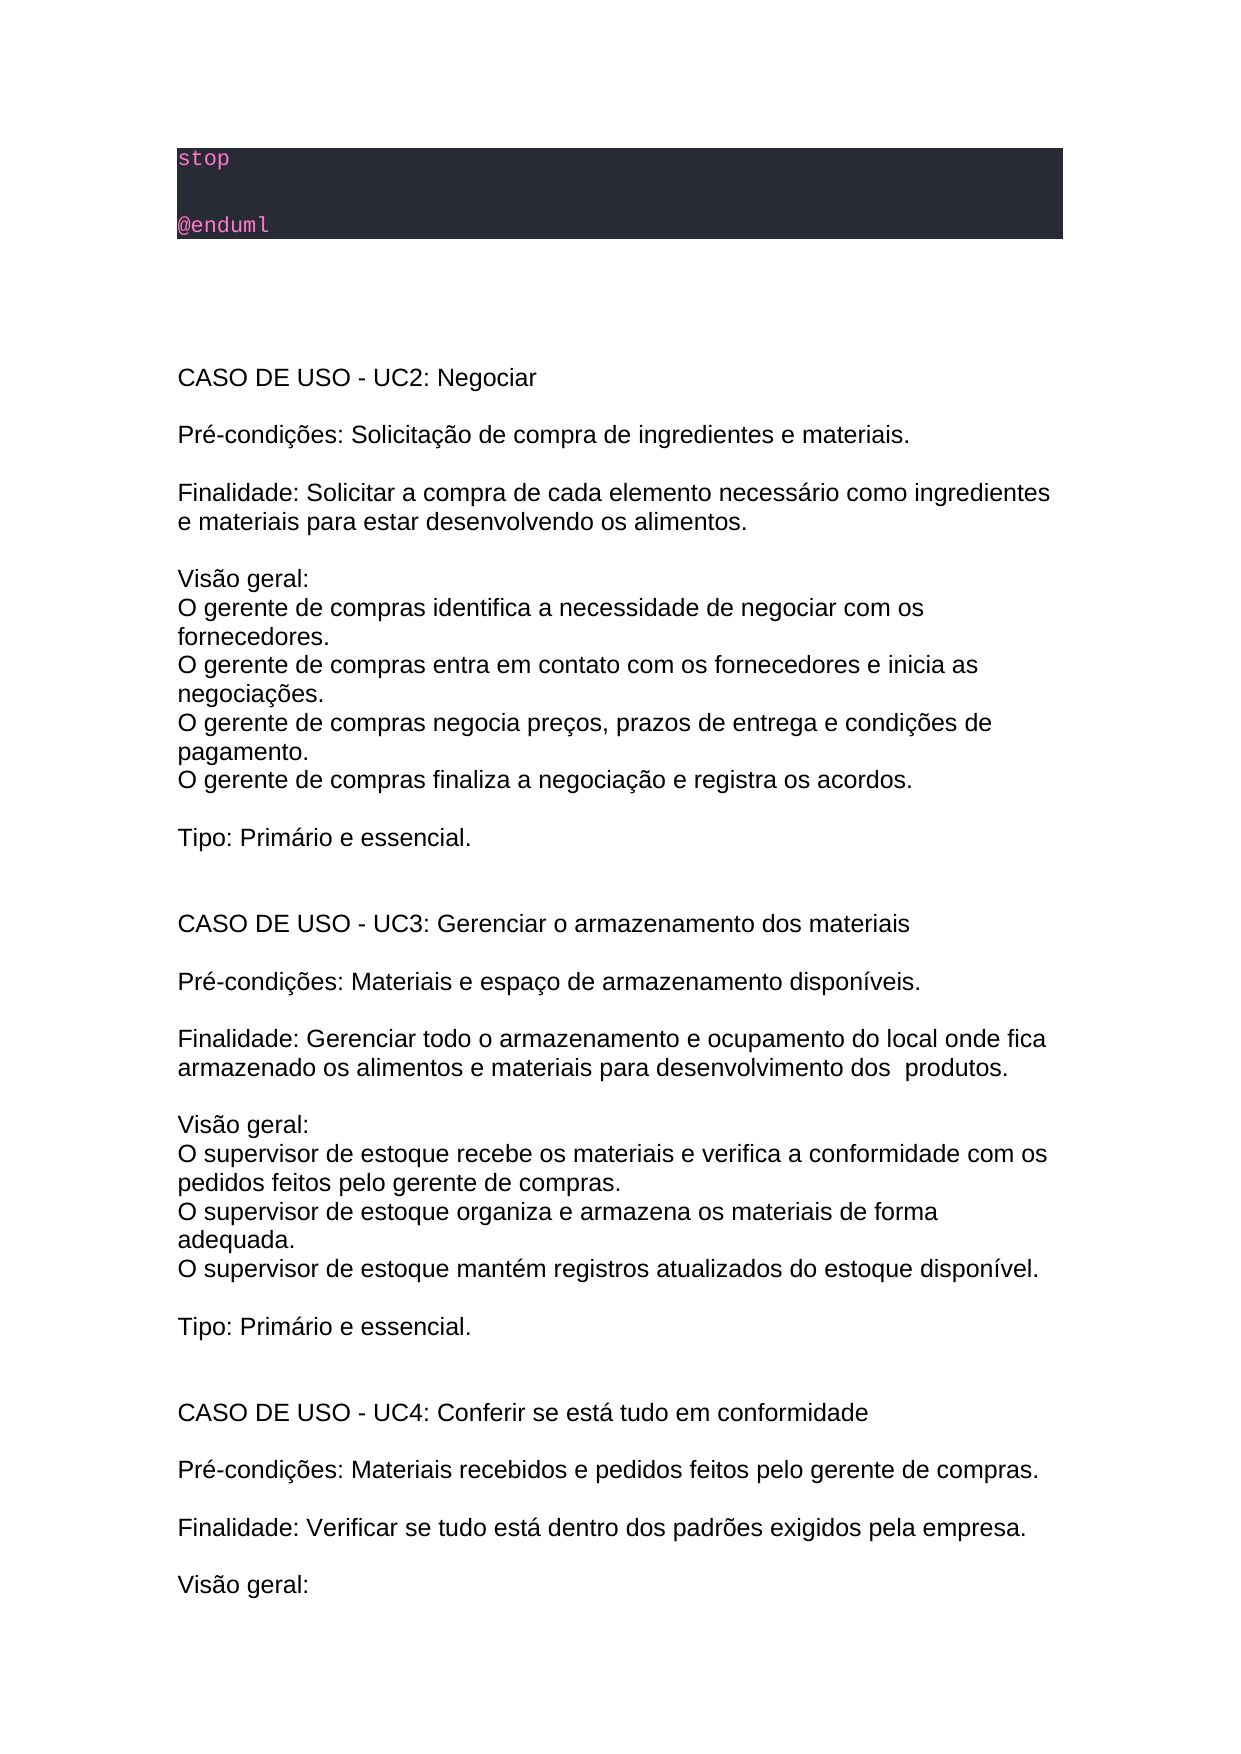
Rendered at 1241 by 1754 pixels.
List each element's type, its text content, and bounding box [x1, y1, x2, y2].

text O supervisor de estoque organiza e armazena os materiais de forma adequada. [177, 1197, 1063, 1254]
text Tipo: Primário e essencial. [177, 1312, 1063, 1340]
text Pré-condições: Materiais e espaço de armazenamento disponíveis. [177, 967, 1063, 995]
text Visão geral: [177, 1570, 1063, 1599]
text Pré-condições: Materiais recebidos e pedidos feitos pelo gerente de compras. [177, 1455, 1063, 1484]
text Finalidade: Gerenciar todo o armazenamento e ocupamento do local onde fica armazenado os alimentos e materiais para desenvolvimento dos produtos. [177, 1024, 1063, 1082]
text O supervisor de estoque mantém registros atualizados do estoque disponível. [177, 1254, 1063, 1283]
text O supervisor de estoque recebe os materiais e verifica a conformidade com os pedidos feitos pelo gerente de compras. [177, 1139, 1063, 1197]
text CASO DE USO - UC4: Conferir se está tudo em conformidade [177, 1398, 1063, 1427]
text Tipo: Primário e essencial. [177, 823, 1063, 852]
text Visão geral: [177, 1110, 1063, 1139]
text Pré-condições: Solicitação de compra de ingredientes e materiais. [177, 420, 1063, 449]
text Visão geral: [177, 564, 1063, 593]
text stop [177, 148, 1063, 172]
text O gerente de compras entra em contato com os fornecedores e inicia as negociações. [177, 650, 1063, 708]
text Finalidade: Verificar se tudo está dentro dos padrões exigidos pela empresa. [177, 1513, 1063, 1542]
text CASO DE USO - UC3: Gerenciar o armazenamento dos materiais [177, 909, 1063, 938]
text O gerente de compras identifica a necessidade de negociar com os fornecedores. [177, 593, 1063, 650]
text O gerente de compras finaliza a negociação e registra os acordos. [177, 765, 1063, 794]
text Finalidade: Solicitar a compra de cada elemento necessário como ingredientes e materiais para estar desenvolvendo os alimentos. [177, 478, 1063, 535]
text @enduml [177, 214, 1063, 239]
text O gerente de compras negocia preços, prazos de entrega e condições de pagamento. [177, 708, 1063, 765]
text CASO DE USO - UC2: Negociar [177, 363, 1063, 392]
